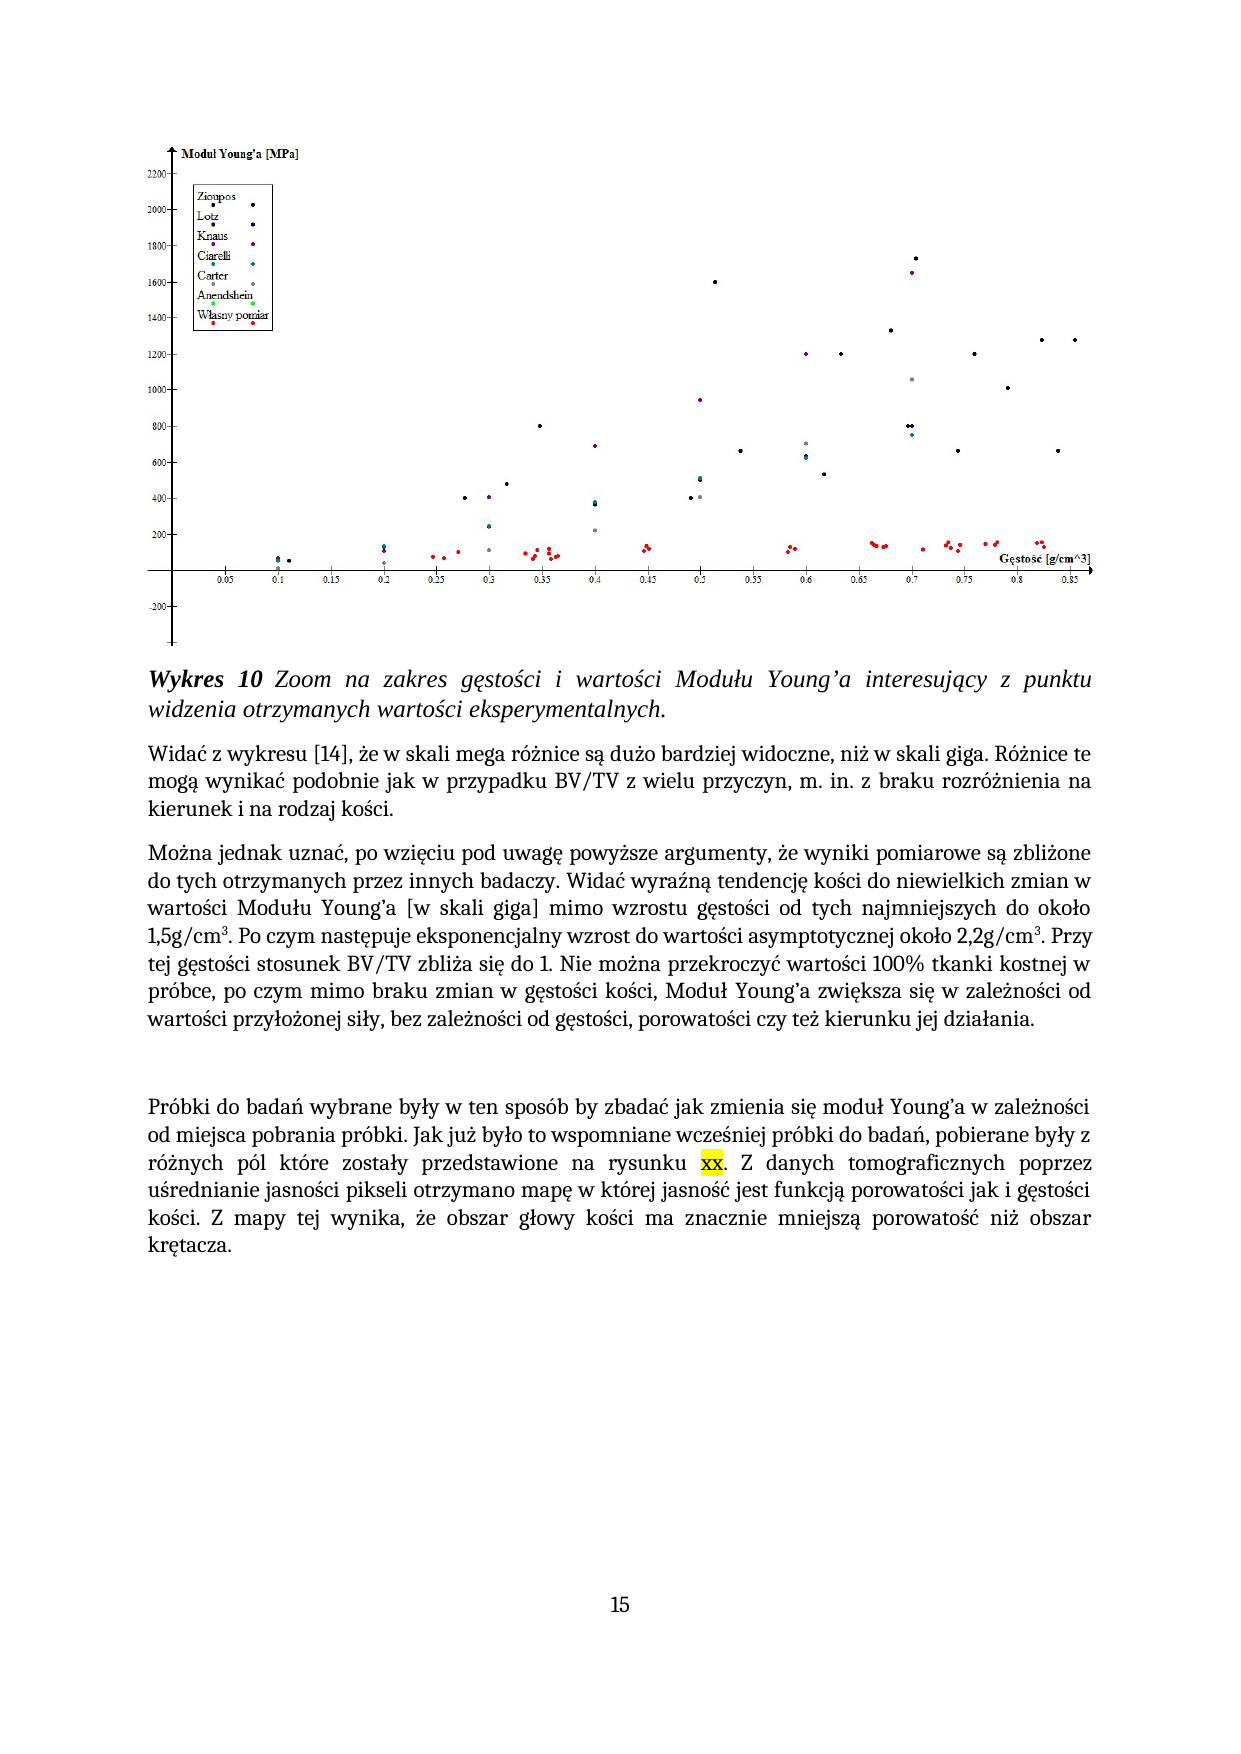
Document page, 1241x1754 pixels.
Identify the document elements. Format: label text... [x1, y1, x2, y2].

text Próbki do badań wybrane były w ten sposób by zbadać jak zmienia się moduł Young’a w zależności od miejsca pobrania próbki. Jak już było to wspomniane wcześniej próbki do badań, pobierane były z różnych pól które zostały przedstawione na rysunku xx. Z danych tomograficznych poprzez uśrednianie jasności pikseli otrzymano mapę w której jasność jest funkcją porowatości jak i gęstości kości. Z mapy tej wynika, że obszar głowy kości ma znacznie mniejszą porowatość niż obszar krętacza. [148, 1094, 1092, 1258]
picture [147, 147, 1093, 646]
text Widać z wykresu [14], że w skali mega różnice są dużo bardziej widoczne, niż w skali giga. Różnice te mogą wynikać podobnie jak w przypadku BV/TV z wielu przyczyn, m. in. z braku rozróżnienia na kierunek i na rodzaj kości. [148, 741, 1092, 822]
text Można jednak uznać, po wzięciu pod uwagę powyższe argumenty, że wyniki pomiarowe są zbliżone do tych otrzymanych przez innych badaczy. Widać wyraźną tendencję kości do niewielkich zmian w wartości Modułu Young’a [w skali giga] mimo wzrostu gęstości od tych najmniejszych do około 1,5g/cm3. Po czym następuje eksponencjalny wzrost do wartości asymptotycznej około 2,2g/cm3. Przy tej gęstości stosunek BV/TV zbliża się do 1. Nie można przekroczyć wartości 100% tkanki kostnej w próbce, po czym mimo braku zmian w gęstości kości, Moduł Young’a zwiększa się w zależności od wartości przyłożonej siły, bez zależności od gęstości, porowatości czy też kierunku jej działania. [148, 840, 1092, 1032]
